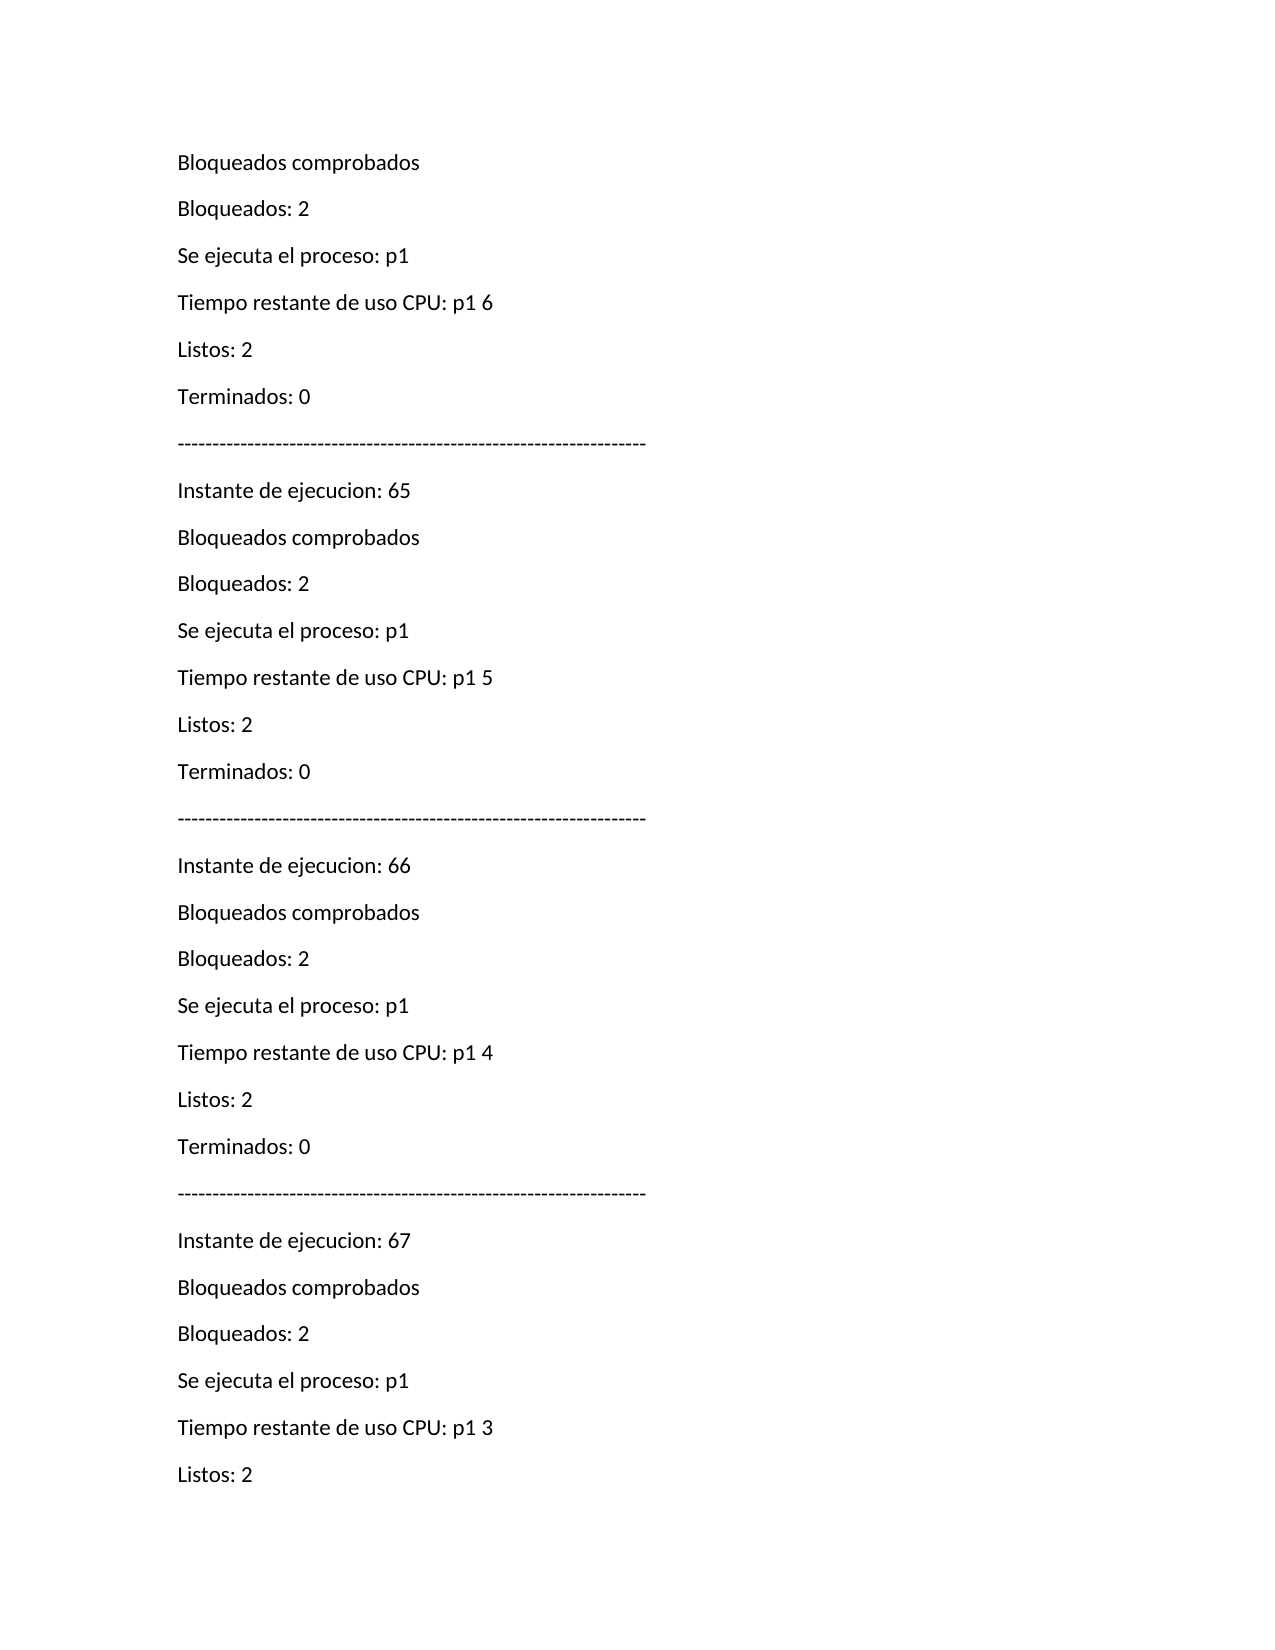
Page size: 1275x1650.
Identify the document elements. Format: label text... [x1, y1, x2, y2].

text Bloqueados comprobados [177, 1273, 1098, 1301]
text Instante de ejecucion: 66 [177, 851, 1098, 879]
text Bloqueados: 2 [177, 944, 1098, 972]
text Bloqueados comprobados [177, 523, 1098, 551]
text Tiempo restante de uso CPU: p1 5 [177, 663, 1098, 691]
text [177, 429, 1098, 457]
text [177, 1179, 1098, 1207]
text Bloqueados comprobados [177, 898, 1098, 926]
text Listos: 2 [177, 1085, 1098, 1113]
text Bloqueados: 2 [177, 194, 1098, 222]
text Listos: 2 [177, 1460, 1098, 1488]
text Se ejecuta el proceso: p1 [177, 241, 1098, 269]
text Se ejecuta el proceso: p1 [177, 616, 1098, 644]
text Listos: 2 [177, 710, 1098, 738]
text Terminados: 0 [177, 382, 1098, 410]
text Bloqueados: 2 [177, 569, 1098, 597]
text Bloqueados comprobados [177, 148, 1098, 176]
text Se ejecuta el proceso: p1 [177, 1366, 1098, 1394]
text Bloqueados: 2 [177, 1319, 1098, 1347]
text Listos: 2 [177, 335, 1098, 363]
text Tiempo restante de uso CPU: p1 4 [177, 1038, 1098, 1066]
text Instante de ejecucion: 67 [177, 1226, 1098, 1254]
text Terminados: 0 [177, 1132, 1098, 1160]
text Terminados: 0 [177, 757, 1098, 785]
text Tiempo restante de uso CPU: p1 3 [177, 1413, 1098, 1441]
text ------------------------------------------------------------------- [177, 804, 1098, 832]
text Instante de ejecucion: 65 [177, 476, 1098, 504]
text Tiempo restante de uso CPU: p1 6 [177, 288, 1098, 316]
text Se ejecuta el proceso: p1 [177, 991, 1098, 1019]
